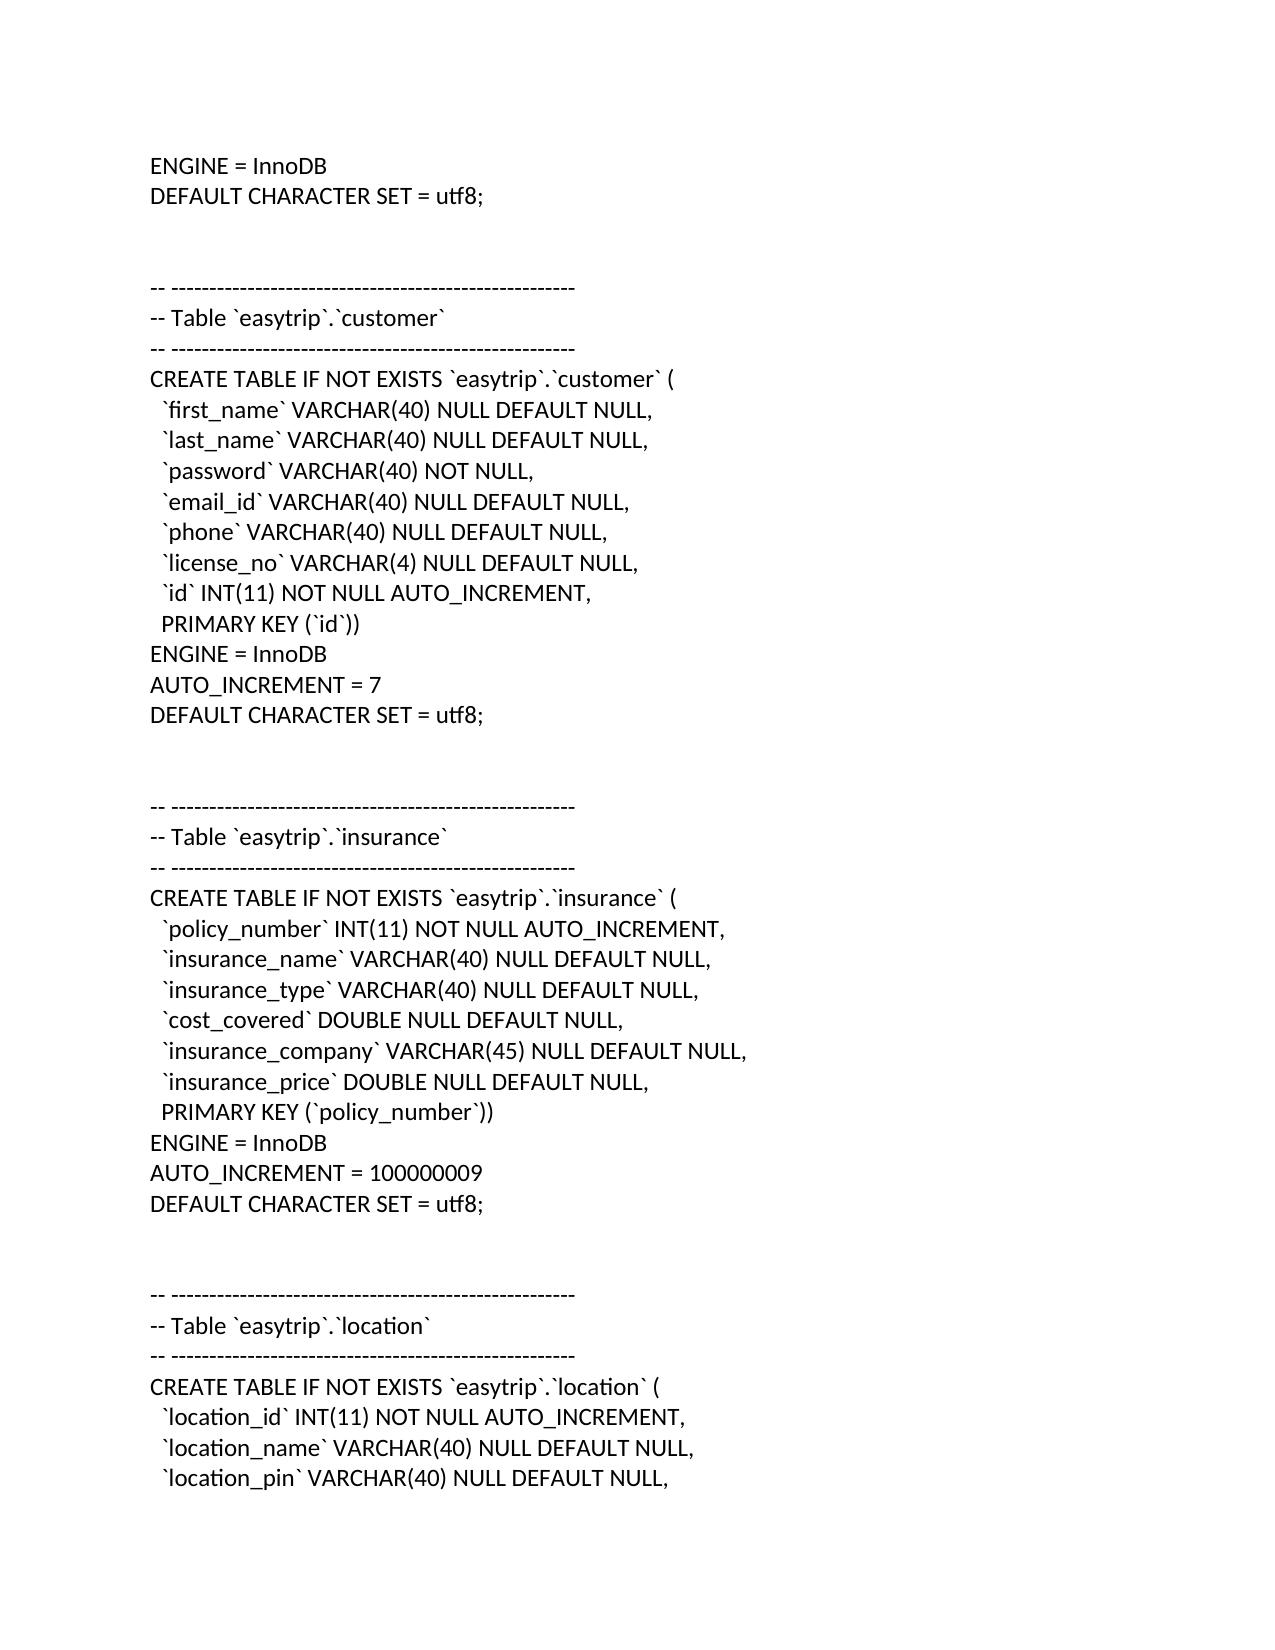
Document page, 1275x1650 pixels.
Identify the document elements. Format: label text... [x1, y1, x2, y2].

text -- Table `easytrip`.`insurance` [150, 821, 1125, 852]
text AUTO_INCREMENT = 7 [150, 669, 1125, 699]
text -- ----------------------------------------------------- [150, 852, 1125, 882]
text DEFAULT CHARACTER SET = utf8; [150, 1188, 1125, 1218]
text `insurance_name` VARCHAR(40) NULL DEFAULT NULL, [150, 943, 1125, 974]
text AUTO_INCREMENT = 100000009 [150, 1157, 1125, 1188]
text -- Table `easytrip`.`customer` [150, 303, 1125, 333]
text `policy_number` INT(11) NOT NULL AUTO_INCREMENT, [150, 913, 1125, 943]
text `cost_covered` DOUBLE NULL DEFAULT NULL, [150, 1004, 1125, 1035]
text -- ----------------------------------------------------- [150, 791, 1125, 821]
text -- Table `easytrip`.`location` [150, 1310, 1125, 1340]
text `id` INT(11) NOT NULL AUTO_INCREMENT, [150, 577, 1125, 608]
text `location_pin` VARCHAR(40) NULL DEFAULT NULL, [150, 1462, 1125, 1493]
text -- ----------------------------------------------------- [150, 1279, 1125, 1310]
text CREATE TABLE IF NOT EXISTS `easytrip`.`location` ( [150, 1371, 1125, 1401]
text `location_name` VARCHAR(40) NULL DEFAULT NULL, [150, 1432, 1125, 1462]
text CREATE TABLE IF NOT EXISTS `easytrip`.`insurance` ( [150, 882, 1125, 913]
text `location_id` INT(11) NOT NULL AUTO_INCREMENT, [150, 1401, 1125, 1432]
text `insurance_company` VARCHAR(45) NULL DEFAULT NULL, [150, 1035, 1125, 1066]
text ENGINE = InnoDB [150, 638, 1125, 669]
text `license_no` VARCHAR(4) NULL DEFAULT NULL, [150, 547, 1125, 577]
text ENGINE = InnoDB [150, 1127, 1125, 1157]
text DEFAULT CHARACTER SET = utf8; [150, 699, 1125, 730]
text PRIMARY KEY (`id`)) [150, 608, 1125, 638]
text `first_name` VARCHAR(40) NULL DEFAULT NULL, [150, 394, 1125, 425]
text CREATE TABLE IF NOT EXISTS `easytrip`.`customer` ( [150, 364, 1125, 394]
text `email_id` VARCHAR(40) NULL DEFAULT NULL, [150, 486, 1125, 516]
text `insurance_price` DOUBLE NULL DEFAULT NULL, [150, 1066, 1125, 1096]
text `password` VARCHAR(40) NOT NULL, [150, 455, 1125, 486]
text ENGINE = InnoDB [150, 150, 1125, 181]
text -- ----------------------------------------------------- [150, 1340, 1125, 1371]
text PRIMARY KEY (`policy_number`)) [150, 1096, 1125, 1127]
text `phone` VARCHAR(40) NULL DEFAULT NULL, [150, 516, 1125, 547]
text -- ----------------------------------------------------- [150, 333, 1125, 364]
text `last_name` VARCHAR(40) NULL DEFAULT NULL, [150, 425, 1125, 455]
text DEFAULT CHARACTER SET = utf8; [150, 181, 1125, 211]
text -- ----------------------------------------------------- [150, 272, 1125, 303]
text `insurance_type` VARCHAR(40) NULL DEFAULT NULL, [150, 974, 1125, 1004]
